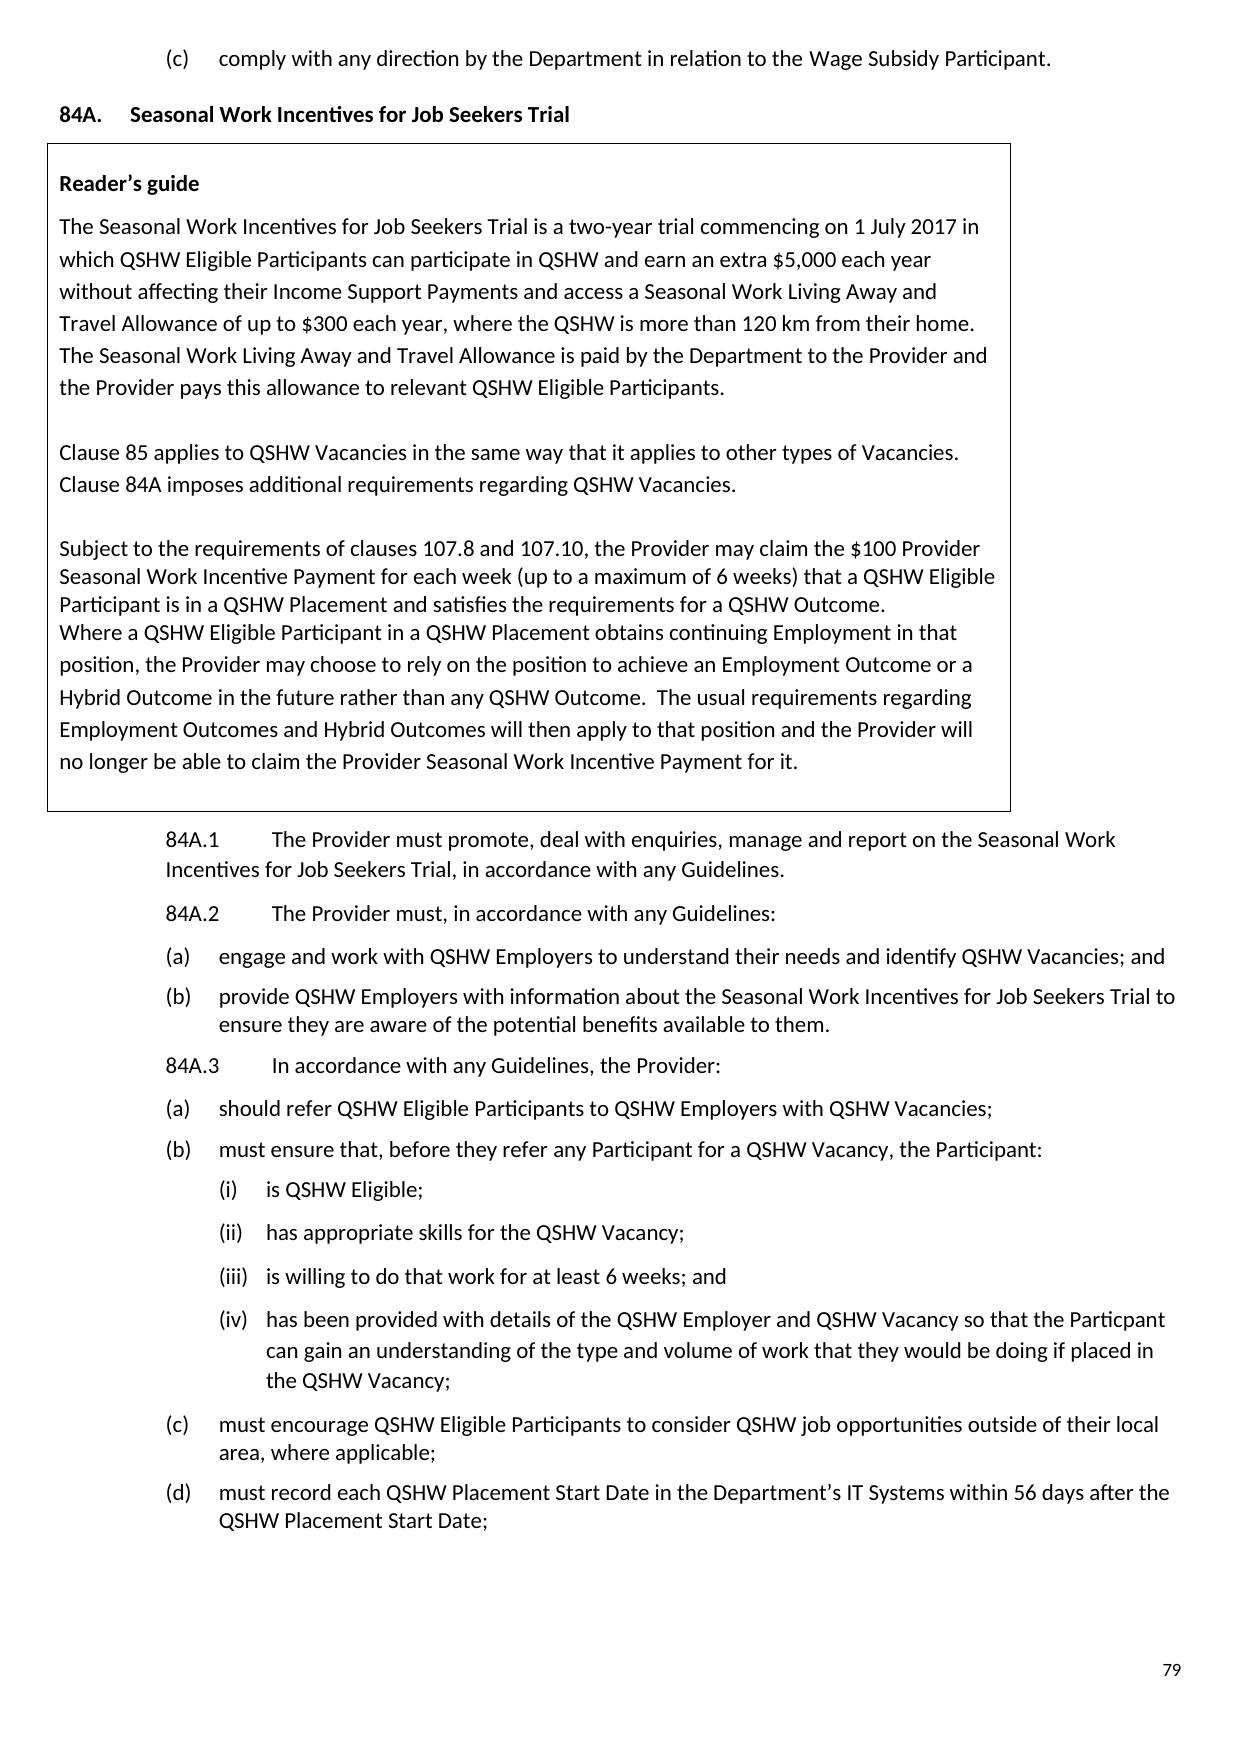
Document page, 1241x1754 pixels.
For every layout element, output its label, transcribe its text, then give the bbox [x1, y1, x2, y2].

text is QSHW Eligible; [218, 1175, 1181, 1203]
text is willing to do that work for at least 6 weeks; and [218, 1262, 1181, 1290]
text (c) must encourage QSHW Eligible Participants to consider QSHW job opportunities outside of their local area, where applicable; [165, 1410, 1181, 1466]
text (b) provide QSHW Employers with information about the Seasonal Work Incentives for Job Seekers Trial to ensure they are aware of the potential benefits available to them. [165, 982, 1181, 1038]
text (a) should refer QSHW Eligible Participants to QSHW Employers with QSHW Vacancies; [165, 1094, 1181, 1122]
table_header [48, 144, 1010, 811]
text 84A.2 The Provider must, in accordance with any Guidelines: [165, 899, 1181, 927]
text (b) must ensure that, before they refer any Participant for a QSHW Vacancy, the Participant: [165, 1135, 1181, 1163]
text comply with any direction by the Department in relation to the Wage Subsidy Participant. [165, 44, 1181, 72]
text (d) must record each QSHW Placement Start Date in the Department’s IT Systems within 56 days after the QSHW Placement Start Date; [165, 1478, 1181, 1534]
text has appropriate skills for the QSHW Vacancy; [218, 1218, 1181, 1247]
text has been provided with details of the QSHW Employer and QSHW Vacancy so that the Particpant can gain an understanding of the type and volume of work that they would be doing if placed in the QSHW Vacancy; [218, 1305, 1181, 1394]
text 84A.1 The Provider must promote, deal with enquiries, manage and report on the Seasonal Work Incentives for Job Seekers Trial, in accordance with any Guidelines. [165, 825, 1181, 883]
text 84A.3 In accordance with any Guidelines, the Provider: [165, 1051, 1181, 1079]
text (a) engage and work with QSHW Employers to understand their needs and identify QSHW Vacancies; and [165, 942, 1181, 970]
subtitle 84A. Seasonal Work Incentives for Job Seekers Trial [59, 100, 1181, 128]
